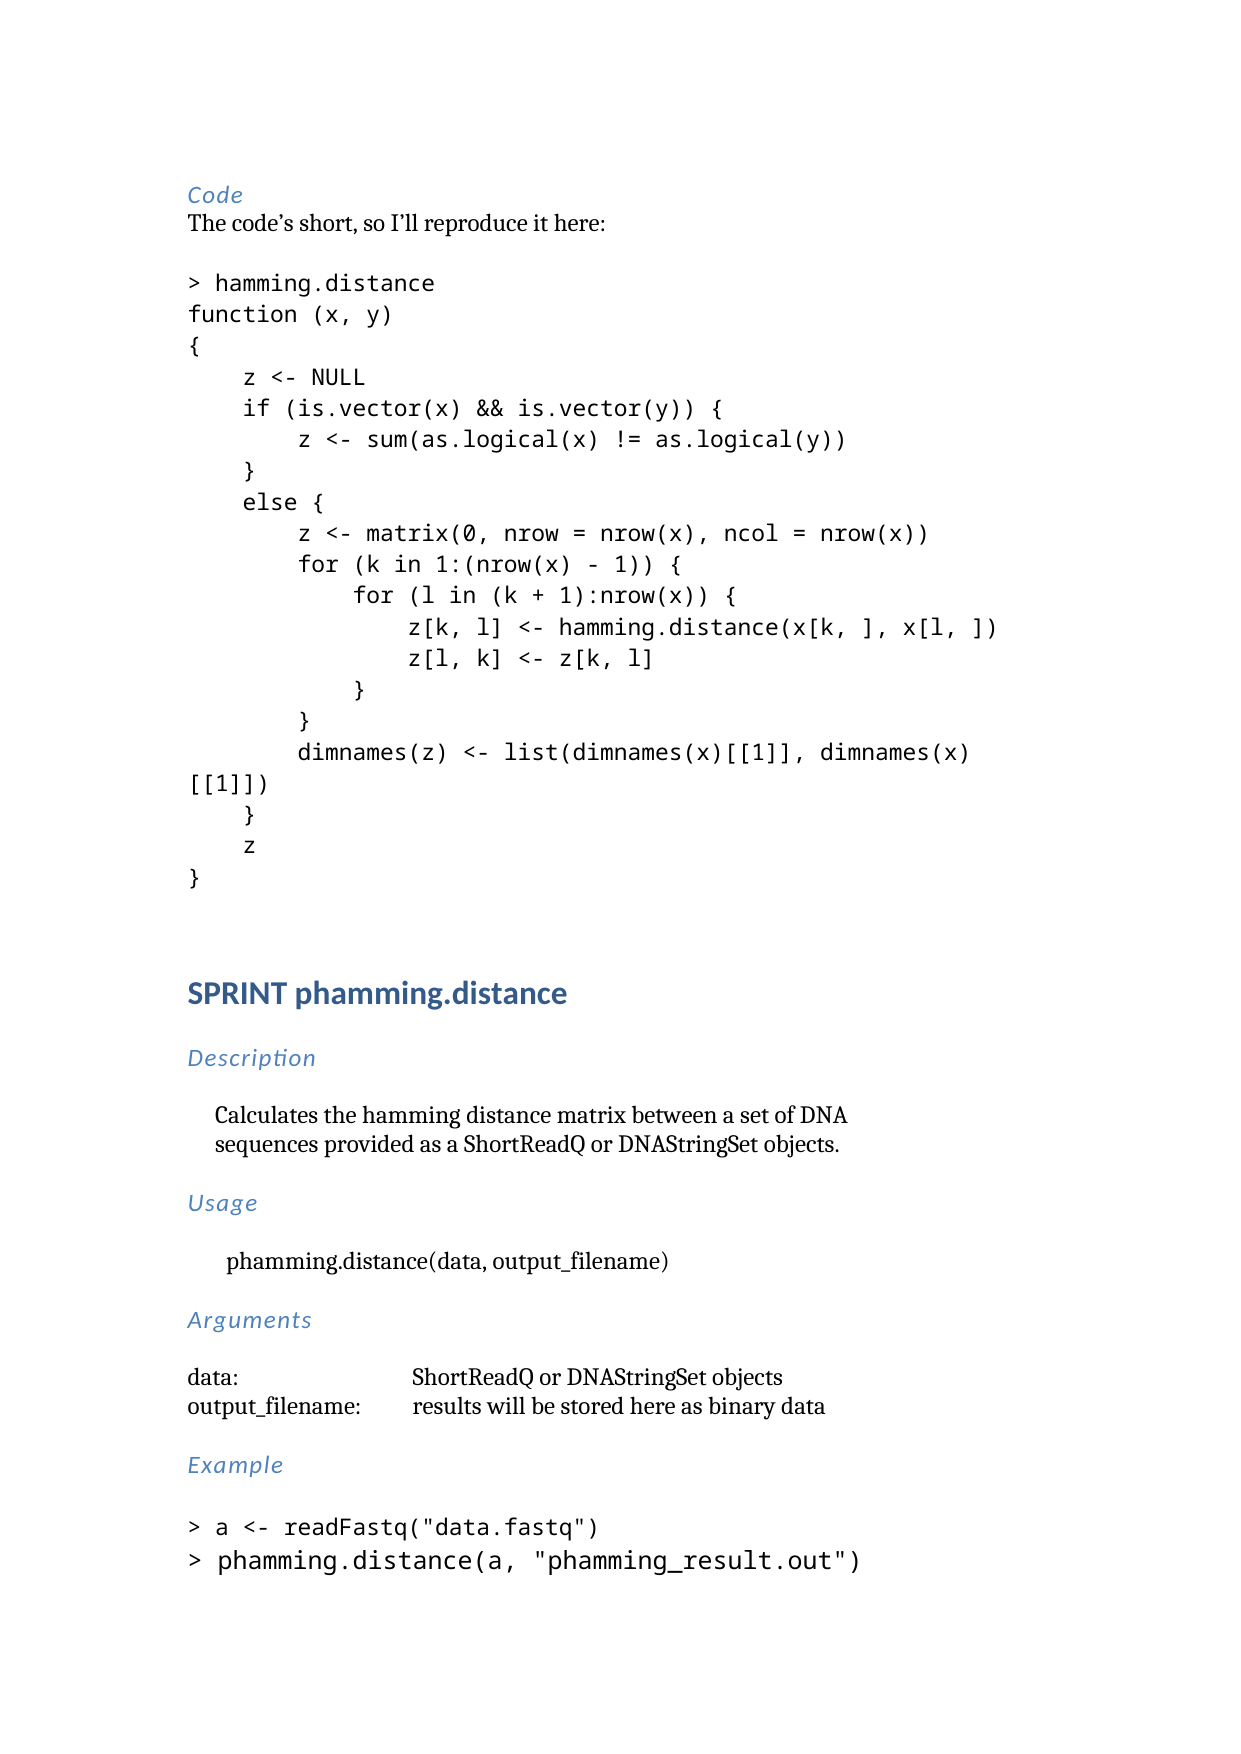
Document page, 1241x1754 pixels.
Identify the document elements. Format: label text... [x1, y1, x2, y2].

text output_filename: results will be stored here as binary data [187, 1392, 1053, 1421]
text The code’s short, so I’ll reproduce it here: [187, 209, 1053, 238]
subtitle Example [187, 1449, 1053, 1480]
text > hamming.distance [187, 267, 1053, 298]
text if (is.vector(x) && is.vector(y)) { [187, 392, 1053, 423]
text z <- NULL [187, 361, 1053, 392]
text z <- matrix(0, nrow = nrow(x), ncol = nrow(x)) [187, 517, 1053, 548]
text else { [187, 486, 1053, 517]
text dimnames(z) <- list(dimnames(x)[[1]], dimnames(x)[[1]]) [187, 736, 1053, 798]
text z[l, k] <- z[k, l] [187, 642, 1053, 673]
text z [187, 829, 1053, 861]
text data: ShortReadQ or DNAStringSet objects [187, 1363, 1053, 1392]
text Calculates the hamming distance matrix between a set of DNA [187, 1101, 1053, 1130]
subtitle Arguments [187, 1304, 1053, 1334]
subtitle Usage [187, 1187, 1053, 1218]
subtitle Description [187, 1042, 1053, 1072]
text } [187, 704, 1053, 736]
text phamming.distance(data, output_filename) [187, 1247, 1053, 1275]
subtitle SPRINT phamming.distance [187, 972, 1053, 1013]
text } [187, 798, 1053, 829]
text sequences provided as a ShortReadQ or DNAStringSet objects. [187, 1130, 1053, 1158]
text function (x, y) [187, 298, 1053, 329]
subtitle Code [187, 179, 1053, 209]
text } [187, 673, 1053, 704]
text > a <- readFastq("data.fastq") [187, 1511, 1053, 1543]
text > phamming.distance(a, "phamming_result.out") [187, 1543, 1053, 1577]
text } [187, 861, 1053, 892]
text { [187, 329, 1053, 361]
text } [187, 454, 1053, 486]
text z[k, l] <- hamming.distance(x[k, ], x[l, ]) [187, 611, 1053, 642]
text z <- sum(as.logical(x) != as.logical(y)) [187, 423, 1053, 454]
text for (l in (k + 1):nrow(x)) { [187, 579, 1053, 611]
text for (k in 1:(nrow(x) - 1)) { [187, 548, 1053, 579]
